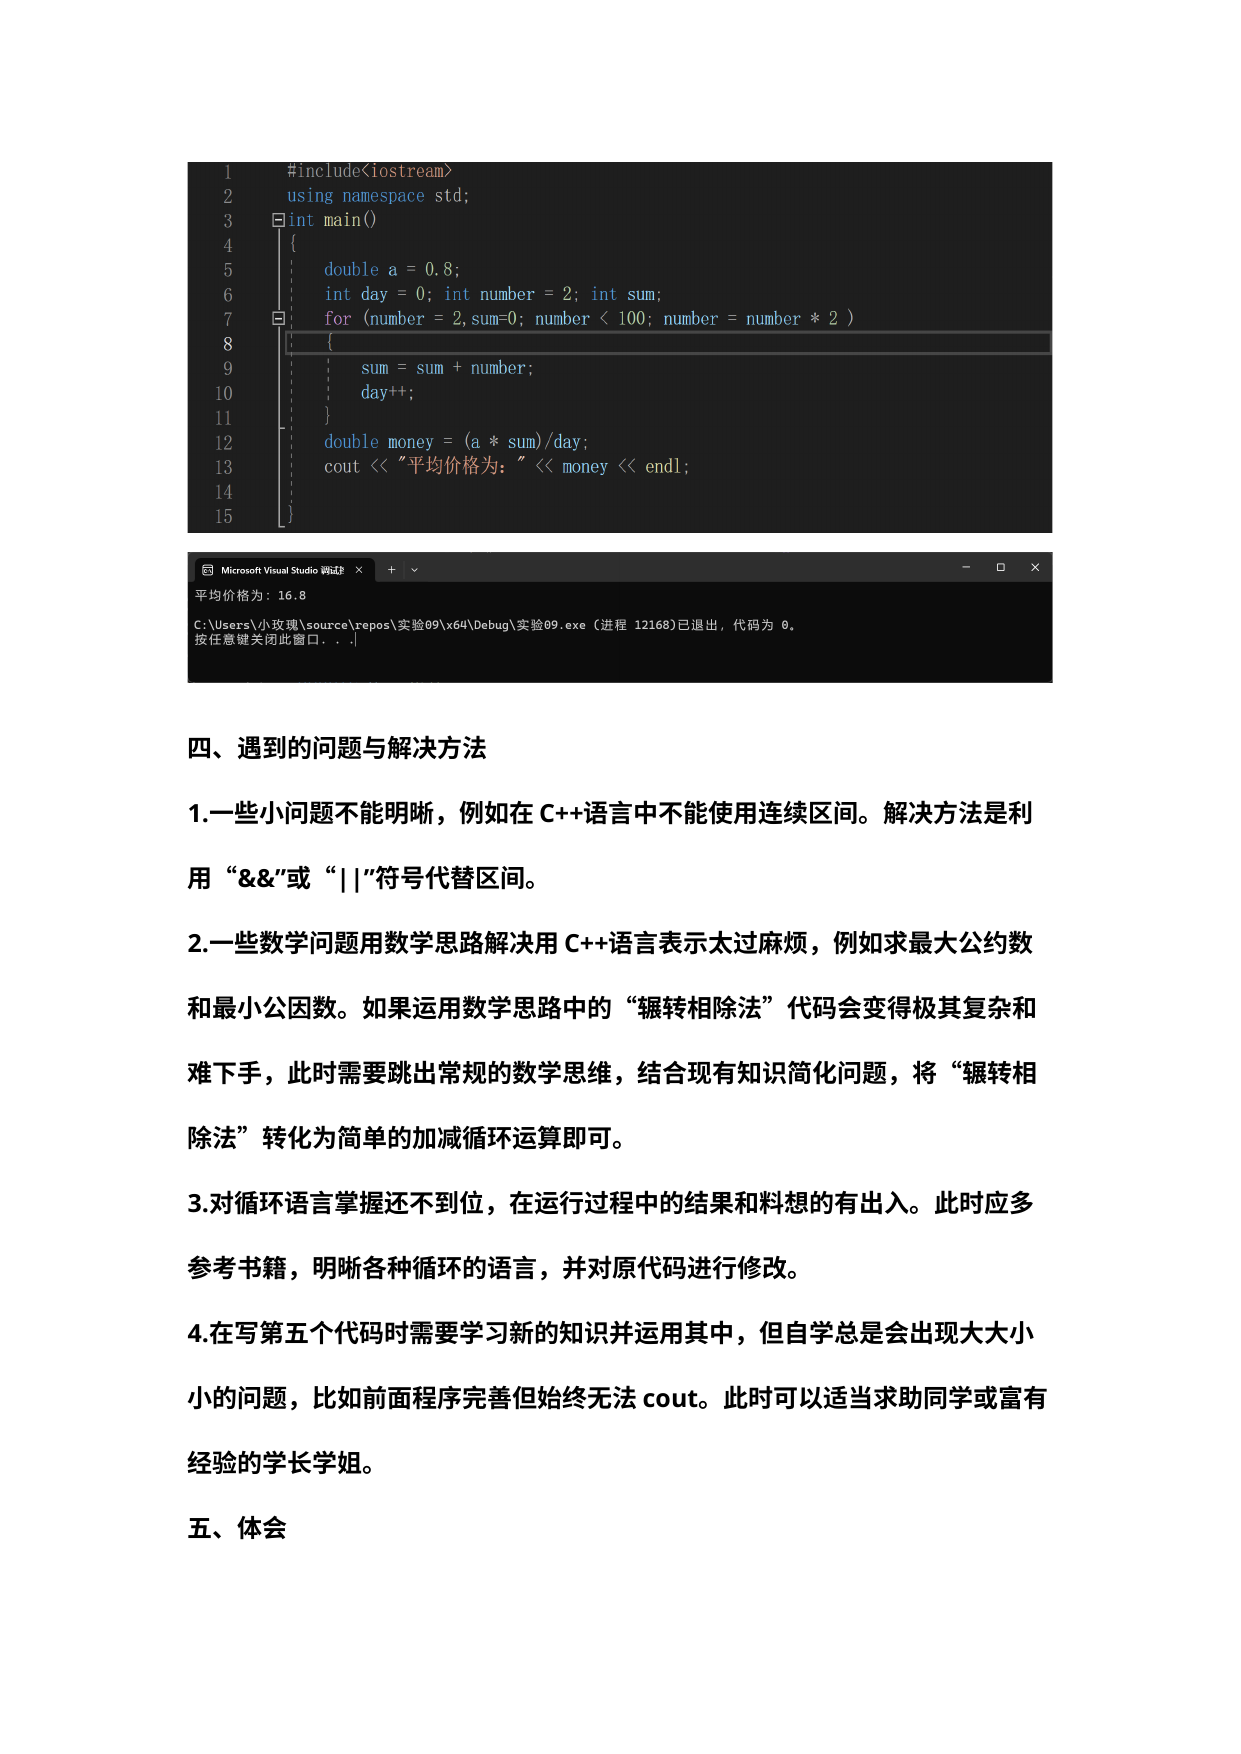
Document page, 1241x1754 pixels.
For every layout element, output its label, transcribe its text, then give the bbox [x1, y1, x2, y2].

text 3.对循环语言掌握还不到位，在运行过程中的结果和料想的有出入。此时应多参考书籍，明晰各种循环的语言，并对原代码进行修改。 [187, 1169, 1053, 1299]
text 2.一些数学问题用数学思路解决用C++语言表示太过麻烦，例如求最大公约数和最小公因数。如果运用数学思路中的“辗转相除法”代码会变得极其复杂和难下手，此时需要跳出常规的数学思维，结合现有知识简化问题，将“辗转相除法”转化为简单的加减循环运算即可。 [187, 909, 1053, 1169]
picture [187, 162, 1053, 533]
picture [187, 552, 1053, 683]
text 1.一些小问题不能明晰，例如在C++语言中不能使用连续区间。解决方法是利用“&&”或“||”符号代替区间。 [187, 779, 1053, 909]
text 4.在写第五个代码时需要学习新的知识并运用其中，但自学总是会出现大大小小的问题，比如前面程序完善但始终无法cout。此时可以适当求助同学或富有经验的学长学姐。 [187, 1299, 1053, 1494]
text 五、体会 [187, 1494, 1053, 1559]
text 四、遇到的问题与解决方法 [187, 714, 1053, 779]
